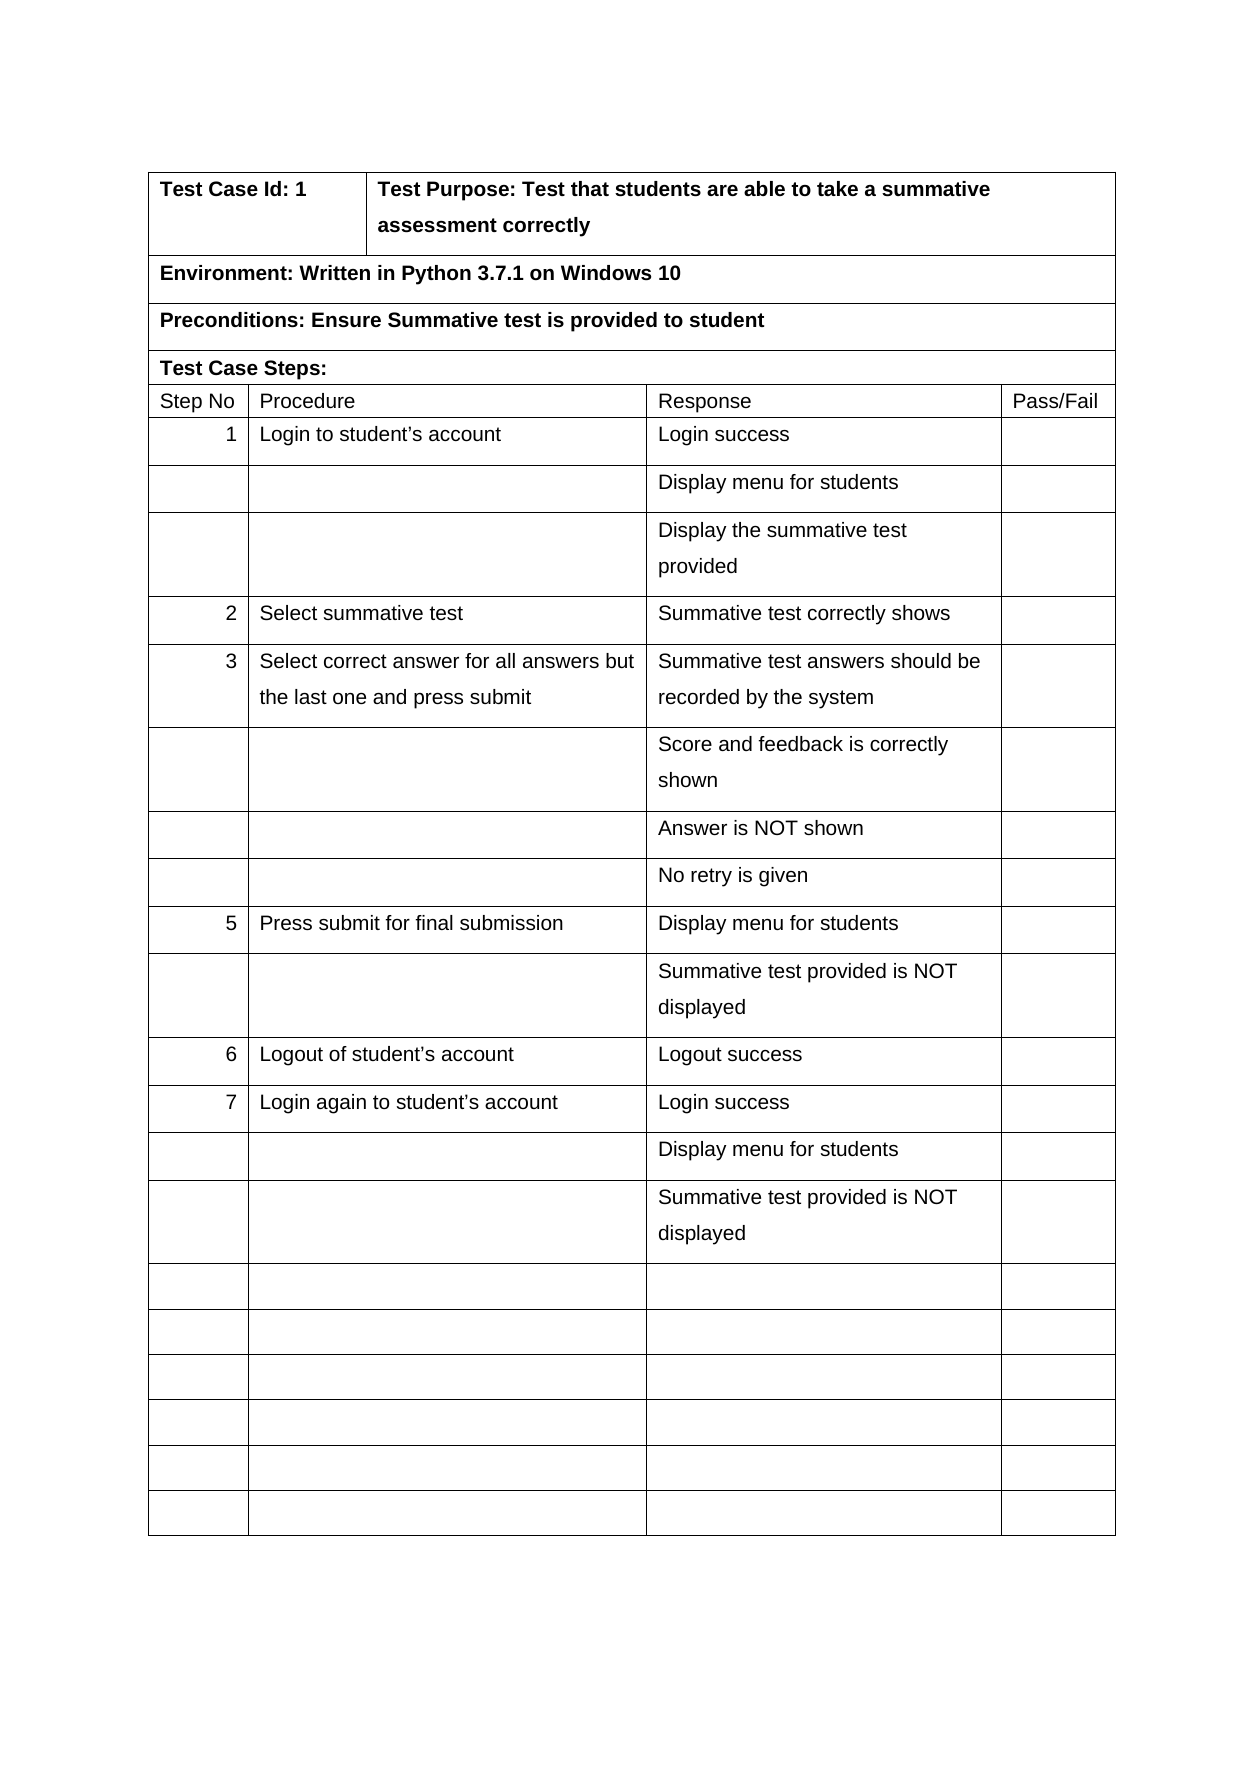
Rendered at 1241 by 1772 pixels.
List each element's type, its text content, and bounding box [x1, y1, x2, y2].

table_cell [149, 1264, 248, 1308]
table_cell [149, 1355, 248, 1399]
table_cell Summative test answers should be recorded by the system [647, 645, 1001, 727]
table_cell [647, 1310, 1001, 1354]
table_cell Answer is NOT shown [647, 812, 1001, 858]
table_cell [149, 1181, 248, 1263]
table_cell [1002, 1086, 1115, 1132]
table_cell [149, 466, 248, 512]
table_cell Logout success [647, 1038, 1001, 1084]
table_cell [1002, 418, 1115, 465]
table_cell [1002, 513, 1115, 596]
table_cell [149, 728, 248, 811]
table_cell 3 [149, 645, 248, 727]
table_cell [149, 1310, 248, 1354]
table_cell [1002, 954, 1115, 1037]
table_cell [647, 1264, 1001, 1308]
table_cell [249, 513, 646, 596]
table_cell 7 [149, 1086, 248, 1132]
table_cell [249, 859, 646, 906]
table_cell [249, 1310, 646, 1354]
table_cell [1002, 1133, 1115, 1180]
table_cell 1 [149, 418, 248, 465]
table_cell [249, 1491, 646, 1535]
table_cell [249, 954, 646, 1037]
table_cell [249, 812, 646, 858]
table_cell Preconditions: Ensure Summative test is provided to student [149, 304, 1115, 350]
table_cell [1002, 859, 1115, 906]
table_cell Select summative test [249, 597, 646, 643]
table_cell [249, 728, 646, 811]
table_cell Press submit for final submission [249, 907, 646, 953]
table_cell 2 [149, 597, 248, 643]
table_cell Display menu for students [647, 1133, 1001, 1180]
table_cell Step No [149, 385, 248, 417]
table_cell [647, 1400, 1001, 1444]
table_cell [1002, 1446, 1115, 1490]
table_cell Summative test correctly shows [647, 597, 1001, 643]
table_cell [1002, 597, 1115, 643]
table_cell [1002, 645, 1115, 727]
table_cell Login success [647, 418, 1001, 465]
table_cell [1002, 466, 1115, 512]
table_cell [149, 1446, 248, 1490]
table_cell [249, 466, 646, 512]
table_cell [1002, 1038, 1115, 1084]
table_cell [249, 1355, 646, 1399]
table_cell No retry is given [647, 859, 1001, 906]
table_cell Score and feedback is correctly shown [647, 728, 1001, 811]
table_cell [149, 1491, 248, 1535]
table_cell [647, 1355, 1001, 1399]
table_cell Display menu for students [647, 466, 1001, 512]
table_cell 6 [149, 1038, 248, 1084]
table_cell 5 [149, 907, 248, 953]
table_cell [149, 1400, 248, 1444]
table_cell [1002, 1181, 1115, 1263]
table_cell Select correct answer for all answers but the last one and press submit [249, 645, 646, 727]
table_cell Display the summative test provided [647, 513, 1001, 596]
table_cell [249, 1400, 646, 1444]
table_cell Login success [647, 1086, 1001, 1132]
table_cell Login again to student’s account [249, 1086, 646, 1132]
table_cell Environment: Written in Python 3.7.1 on Windows 10 [149, 256, 1115, 303]
table_cell [1002, 1400, 1115, 1444]
table_cell [249, 1264, 646, 1308]
table_cell [149, 513, 248, 596]
table_cell [149, 859, 248, 906]
table_header Test Purpose: Test that students are able to take a summative assessment correctly [367, 173, 1115, 255]
table_cell [1002, 1310, 1115, 1354]
table_cell Summative test provided is NOT displayed [647, 1181, 1001, 1263]
table_cell [1002, 1491, 1115, 1535]
table_cell [149, 954, 248, 1037]
table_cell Logout of student’s account [249, 1038, 646, 1084]
table_cell [1002, 1355, 1115, 1399]
table_cell [1002, 812, 1115, 858]
table_cell Pass/Fail [1002, 385, 1115, 417]
table_cell [249, 1181, 646, 1263]
table_cell [1002, 907, 1115, 953]
table_cell Summative test provided is NOT displayed [647, 954, 1001, 1037]
table_cell Response [647, 385, 1001, 417]
table_cell [249, 1446, 646, 1490]
table_cell Display menu for students [647, 907, 1001, 953]
table_cell [647, 1446, 1001, 1490]
table_cell [647, 1491, 1001, 1535]
table_cell [1002, 728, 1115, 811]
table_cell [1002, 1264, 1115, 1308]
table_cell Test Case Steps: [149, 351, 1115, 384]
table_cell [149, 1133, 248, 1180]
table_cell Login to student’s account [249, 418, 646, 465]
table_cell Procedure [249, 385, 646, 417]
table_cell [149, 812, 248, 858]
table_header Test Case Id: 1 [149, 173, 366, 255]
table_cell [249, 1133, 646, 1180]
